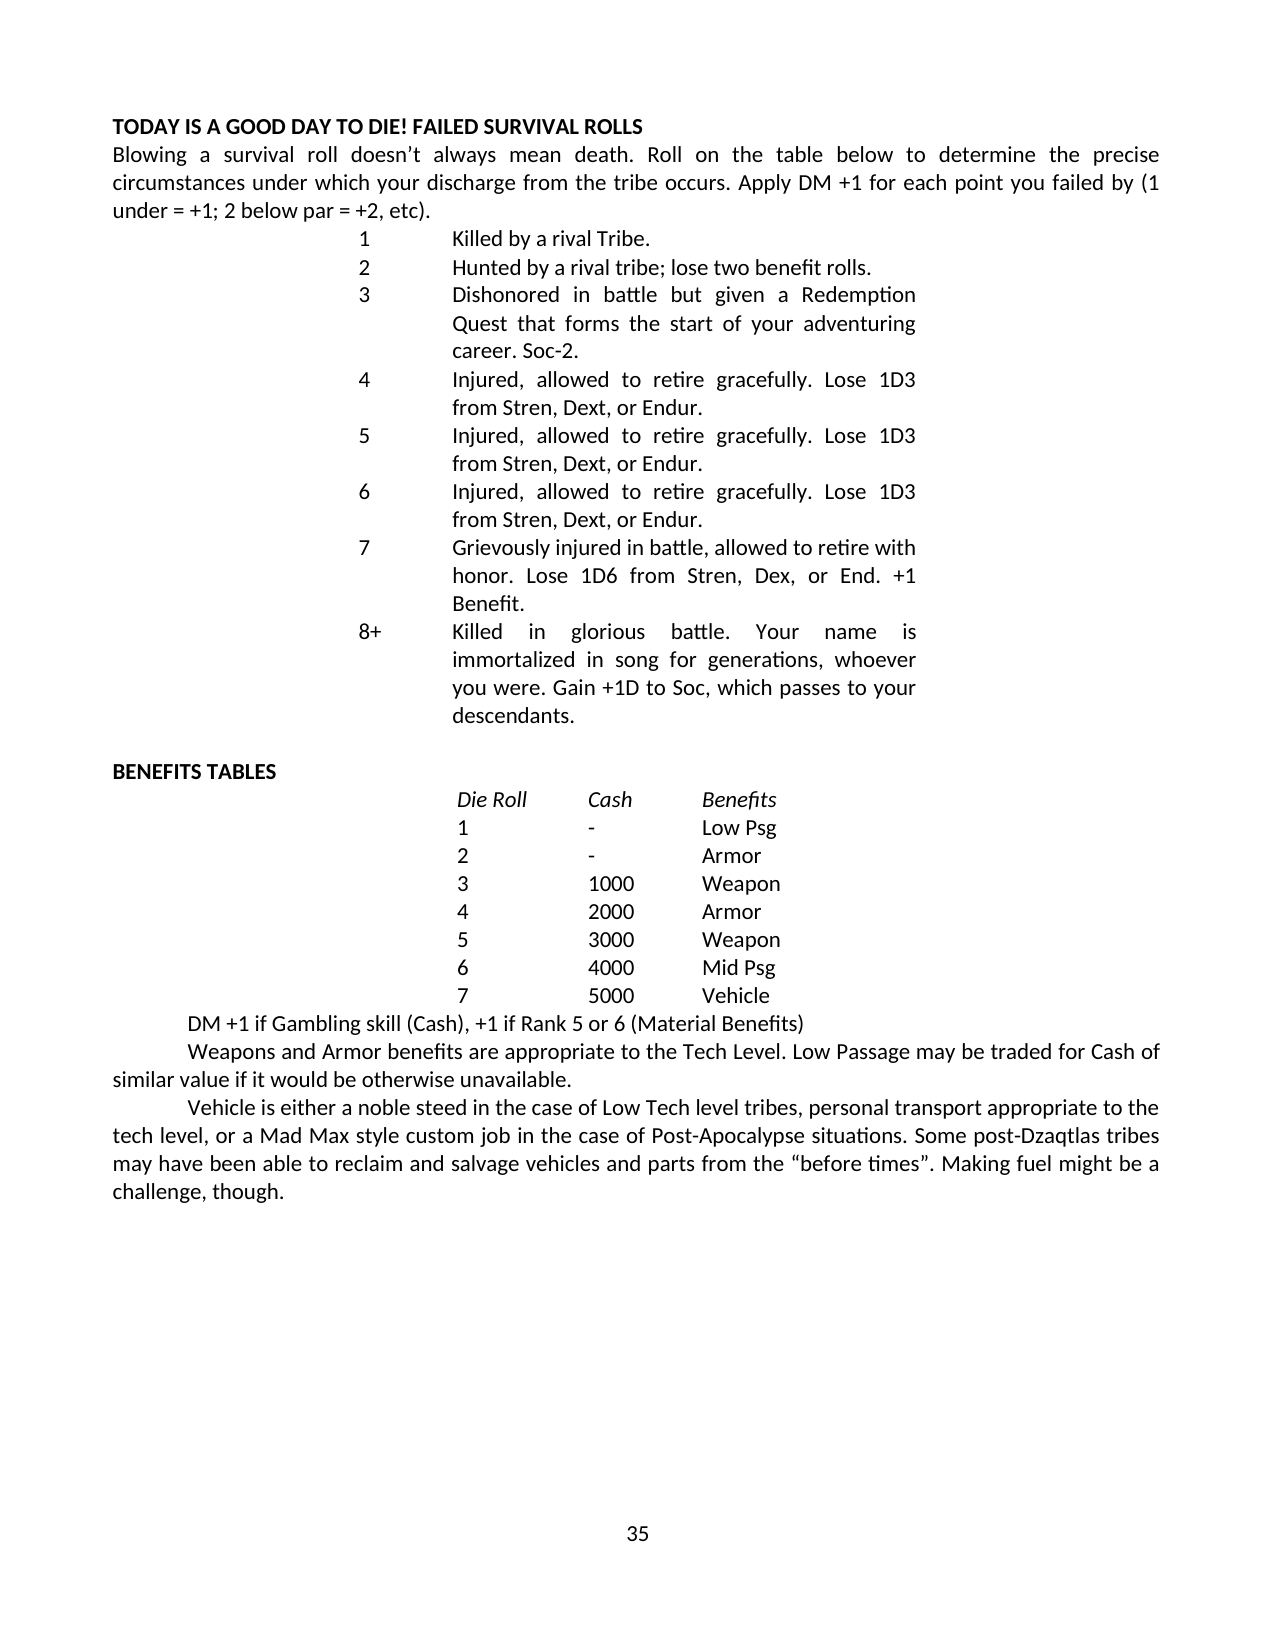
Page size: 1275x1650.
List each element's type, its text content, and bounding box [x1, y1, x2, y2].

text BENEFITS TABLES [112, 757, 1162, 785]
text Vehicle is either a noble steed in the case of Low Tech level tribes, personal transport appropriate to the tech level, or a Mad Max style custom job in the case of Post-Apocalypse situations. Some post-Dzaqtlas tribes may have been able to reclaim and salvage vehicles and parts from the “before times”. Making fuel might be a challenge, though. [112, 1093, 1162, 1205]
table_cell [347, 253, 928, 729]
text Blowing a survival roll doesn’t always mean death. Roll on the table below to determine the precise circumstances under which your discharge from the tribe occurs. Apply DM +1 for each point you failed by (1 under = +1; 2 below par = +2, etc). [112, 141, 1162, 224]
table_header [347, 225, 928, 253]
text DM +1 if Gambling skill (Cash), +1 if Rank 5 or 6 (Material Benefits) [112, 1009, 1162, 1037]
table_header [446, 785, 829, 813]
text TODAY IS A GOOD DAY TO DIE! FAILED SURVIVAL ROLLS [112, 112, 1162, 141]
text Weapons and Armor benefits are appropriate to the Tech Level. Low Passage may be traded for Cash of similar value if it would be otherwise unavailable. [112, 1037, 1162, 1093]
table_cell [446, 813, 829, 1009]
